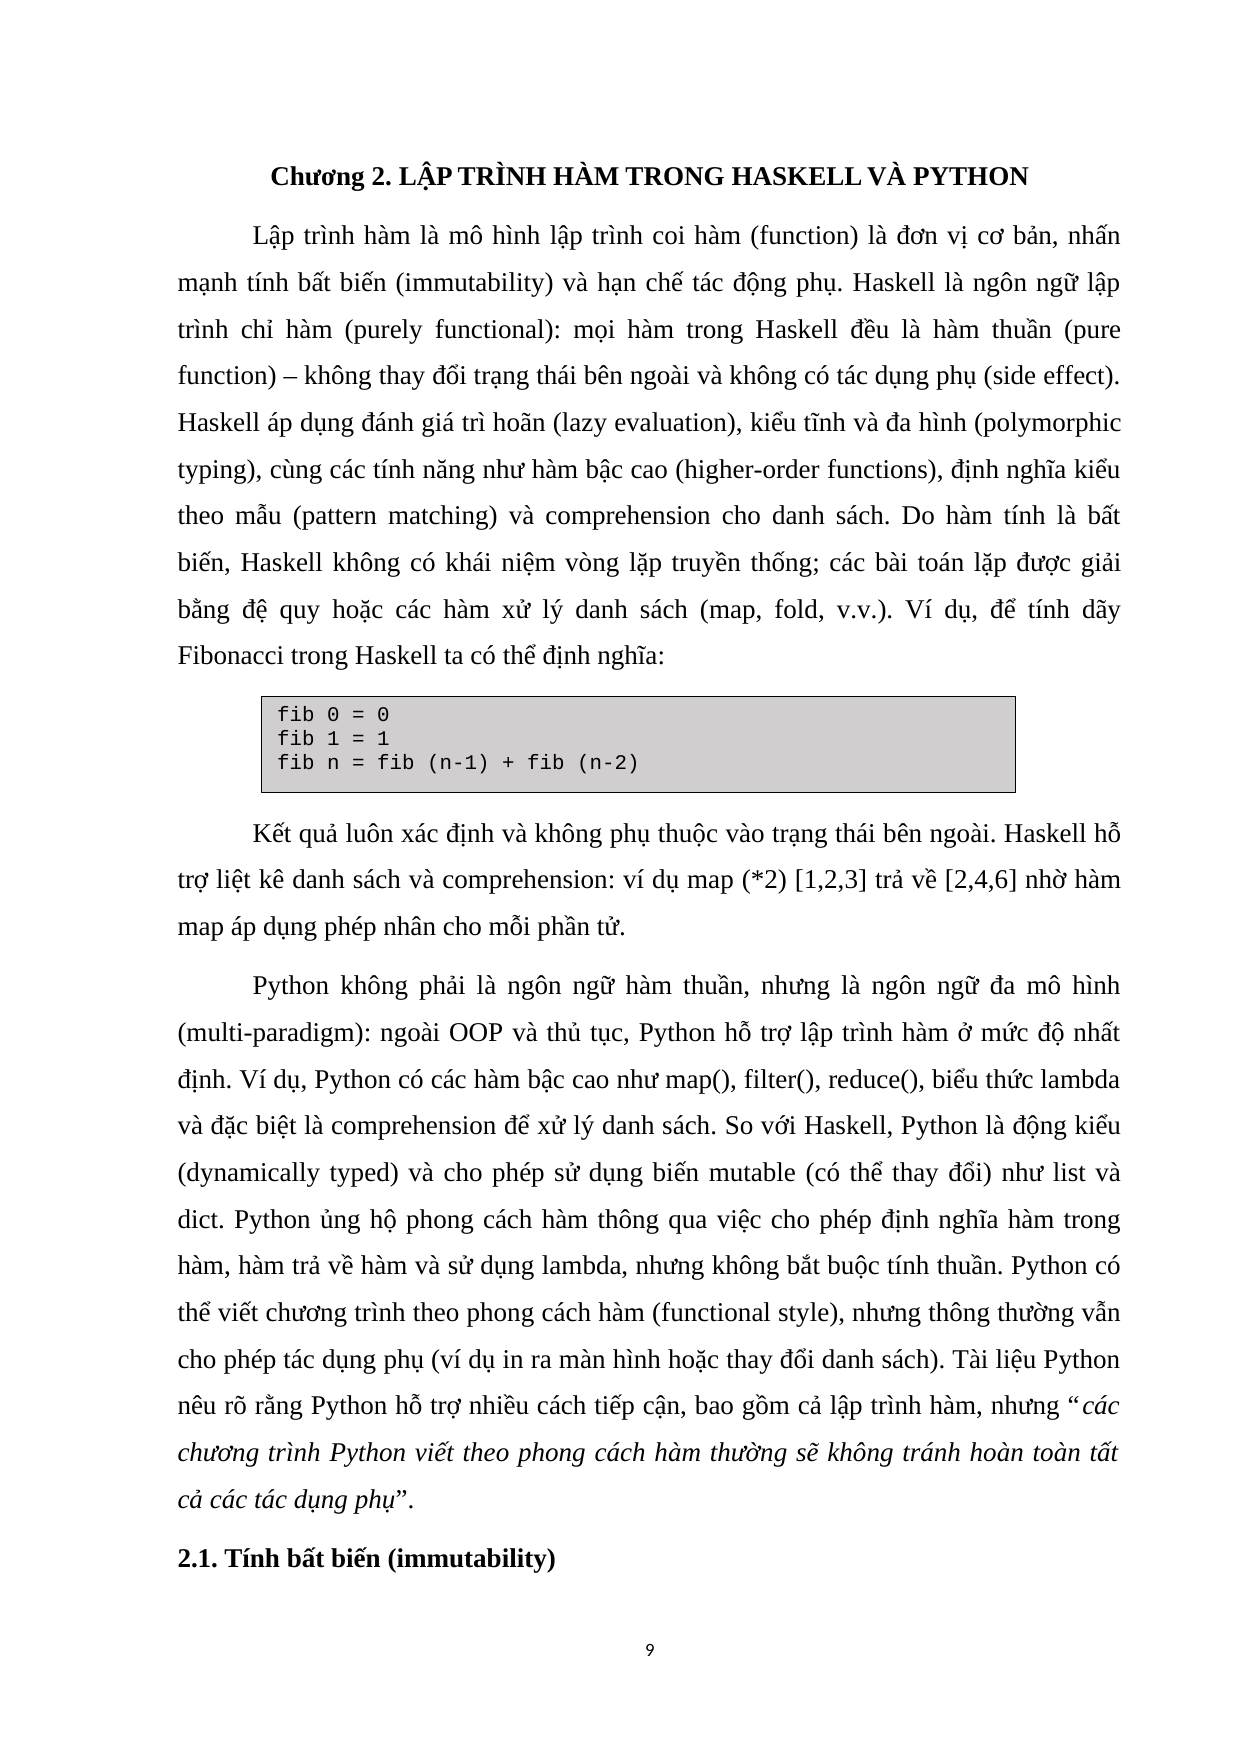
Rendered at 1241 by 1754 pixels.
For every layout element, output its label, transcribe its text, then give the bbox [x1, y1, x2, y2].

subtitle 2.1. Tính bất biến (immutability)​ [177, 1542, 1122, 1573]
text Python không phải là ngôn ngữ hàm thuần, nhưng là ngôn ngữ đa mô hình (multi-paradigm): ngoài OOP và thủ tục, Python hỗ trợ lập trình hàm ở mức độ nhất định. Ví dụ, Python có các hàm bậc cao như map(), filter(), reduce(), biểu thức lambda và đặc biệt là comprehension để xử lý danh sách. So với Haskell, Python là động kiểu (dynamically typed) và cho phép sử dụng biến mutable (có thể thay đổi) như list và dict. Python ủng hộ phong cách hàm thông qua việc cho phép định nghĩa hàm trong hàm, hàm trả về hàm và sử dụng lambda, nhưng không bắt buộc tính thuần. Python có thể viết chương trình theo phong cách hàm (functional style), nhưng thông thường vẫn cho phép tác dụng phụ (ví dụ in ra màn hình hoặc thay đổi danh sách). Tài liệu Python nêu rõ rằng Python hỗ trợ nhiều cách tiếp cận, bao gồm cả lập trình hàm, nhưng “các chương trình Python viết theo phong cách hàm thường sẽ không tránh hoàn toàn tất cả các tác dụng phụ”. [177, 969, 1122, 1514]
subtitle Chương 2. LẬP TRÌNH HÀM TRONG HASKELL VÀ PYTHON [177, 160, 1122, 191]
text Kết quả luôn xác định và không phụ thuộc vào trạng thái bên ngoài. Haskell hỗ trợ liệt kê danh sách và comprehension: ví dụ map (*2) [1,2,3] trả về [2,4,6] nhờ hàm map áp dụng phép nhân cho mỗi phần tử. [177, 817, 1122, 941]
text Lập trình hàm là mô hình lập trình coi hàm (function) là đơn vị cơ bản, nhấn mạnh tính bất biến (immutability) và hạn chế tác động phụ. Haskell là ngôn ngữ lập trình chỉ hàm (purely functional): mọi hàm trong Haskell đều là hàm thuần (pure function) – không thay đổi trạng thái bên ngoài và không có tác dụng phụ (side effect). Haskell áp dụng đánh giá trì hoãn (lazy evaluation), kiểu tĩnh và đa hình (polymorphic typing), cùng các tính năng như hàm bậc cao (higher-order functions), định nghĩa kiểu theo mẫu (pattern matching) và comprehension cho danh sách. Do hàm tính là bất biến, Haskell không có khái niệm vòng lặp truyền thống; các bài toán lặp được giải bằng đệ quy hoặc các hàm xử lý danh sách (map, fold, v.v.). Ví dụ, để tính dãy Fibonacci trong Haskell ta có thể định nghĩa: [177, 219, 1122, 671]
